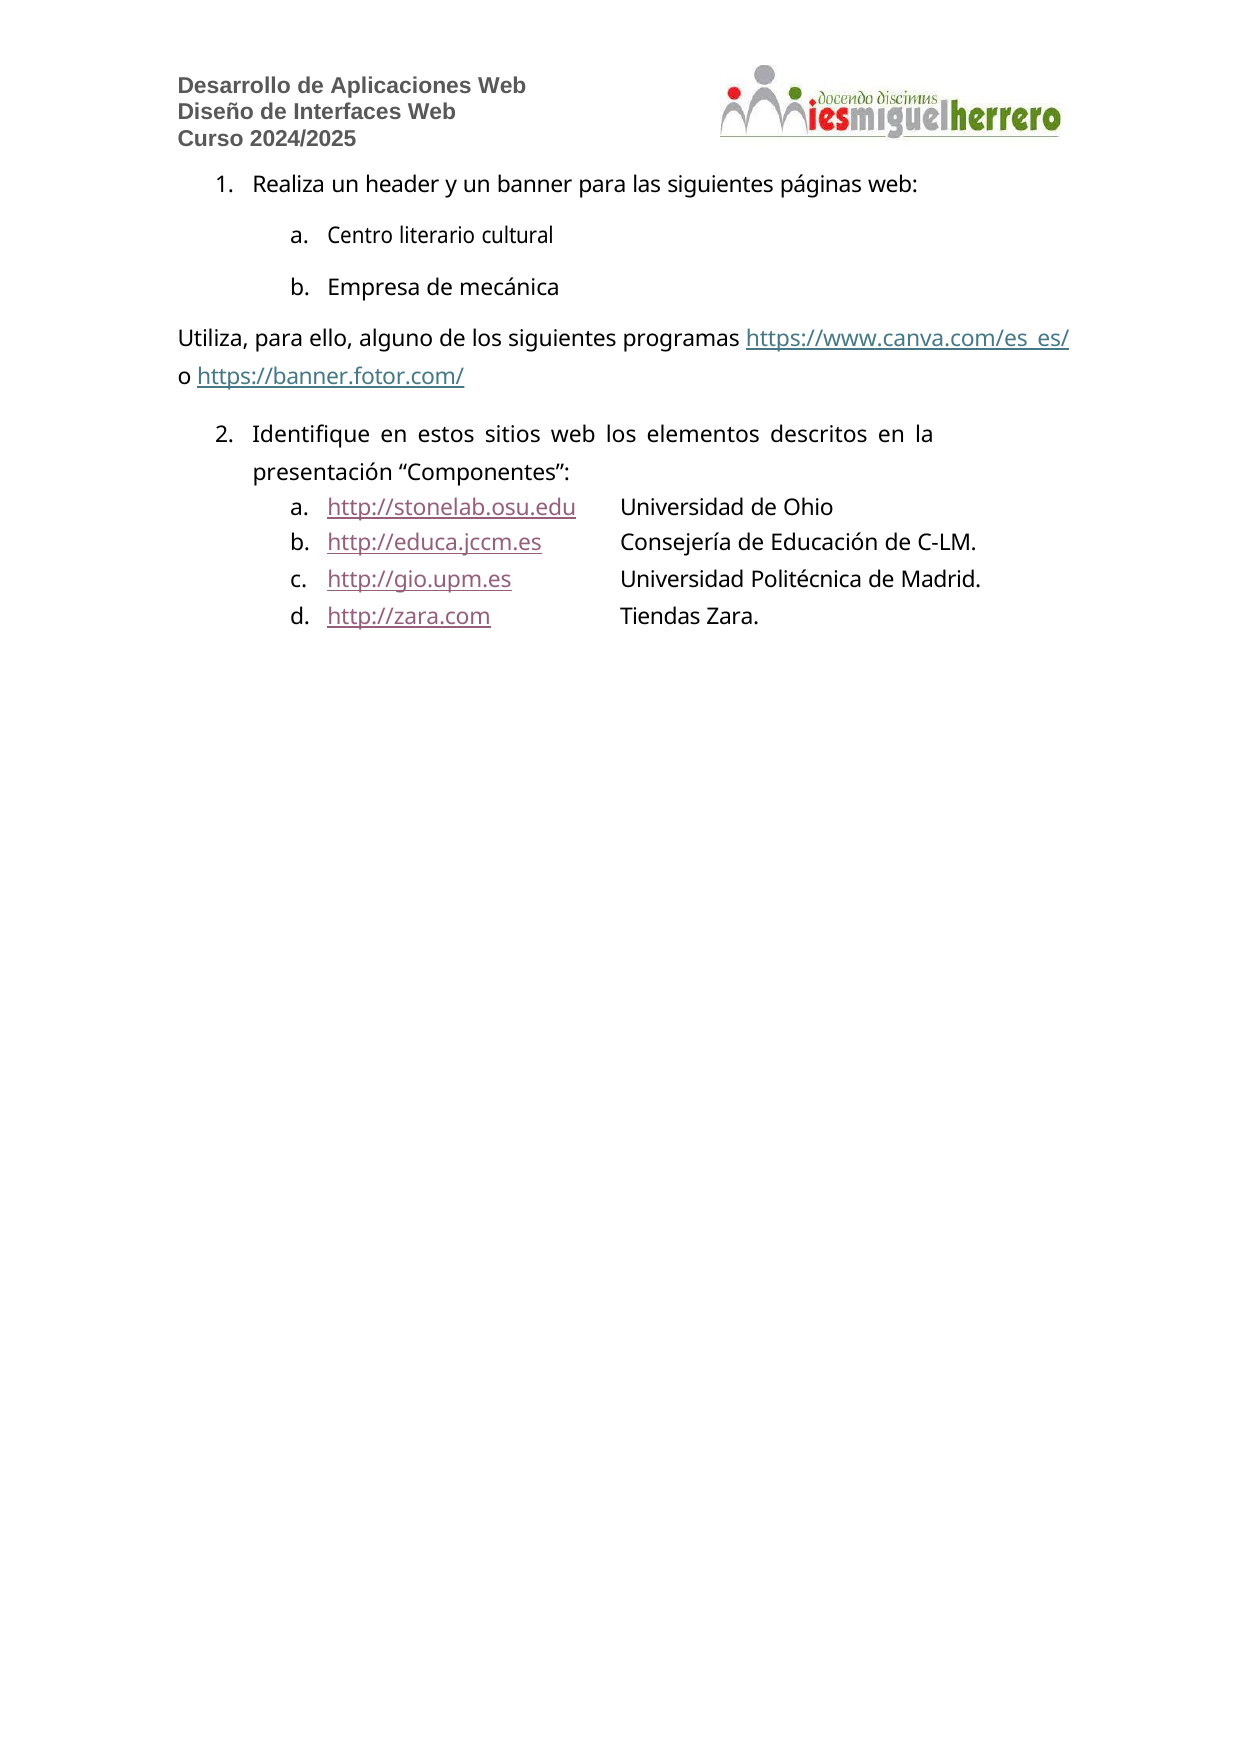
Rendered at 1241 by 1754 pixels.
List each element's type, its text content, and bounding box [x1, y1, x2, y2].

title Curso 2024/2025 [177, 124, 1078, 151]
text Utiliza, para ello, alguno de los siguientes programas https://www.canva.com/es_es/ o https://banner.fotor.com/ [177, 322, 1078, 391]
list Identifique en estos sitios web los elementos descritos en la presentación “Componentes”: [215, 418, 1063, 487]
list Realiza un header y un banner para las siguientes páginas web: [215, 168, 1078, 199]
list http://zara.com Tiendas Zara. [290, 600, 1078, 631]
title Desarrollo de Aplicaciones Web Diseño de Interfaces Web [177, 72, 596, 124]
list Empresa de mecánica [290, 271, 1078, 302]
picture [719, 65, 1068, 146]
list http://gio.upm.es Universidad Politécnica de Madrid. [290, 563, 1078, 594]
list http://educa.jccm.es Consejería de Educación de C-LM. [290, 526, 1078, 557]
list http://stonelab.osu.edu Universidad de Ohio [290, 494, 1078, 521]
list Centro literario cultural [290, 219, 1078, 250]
